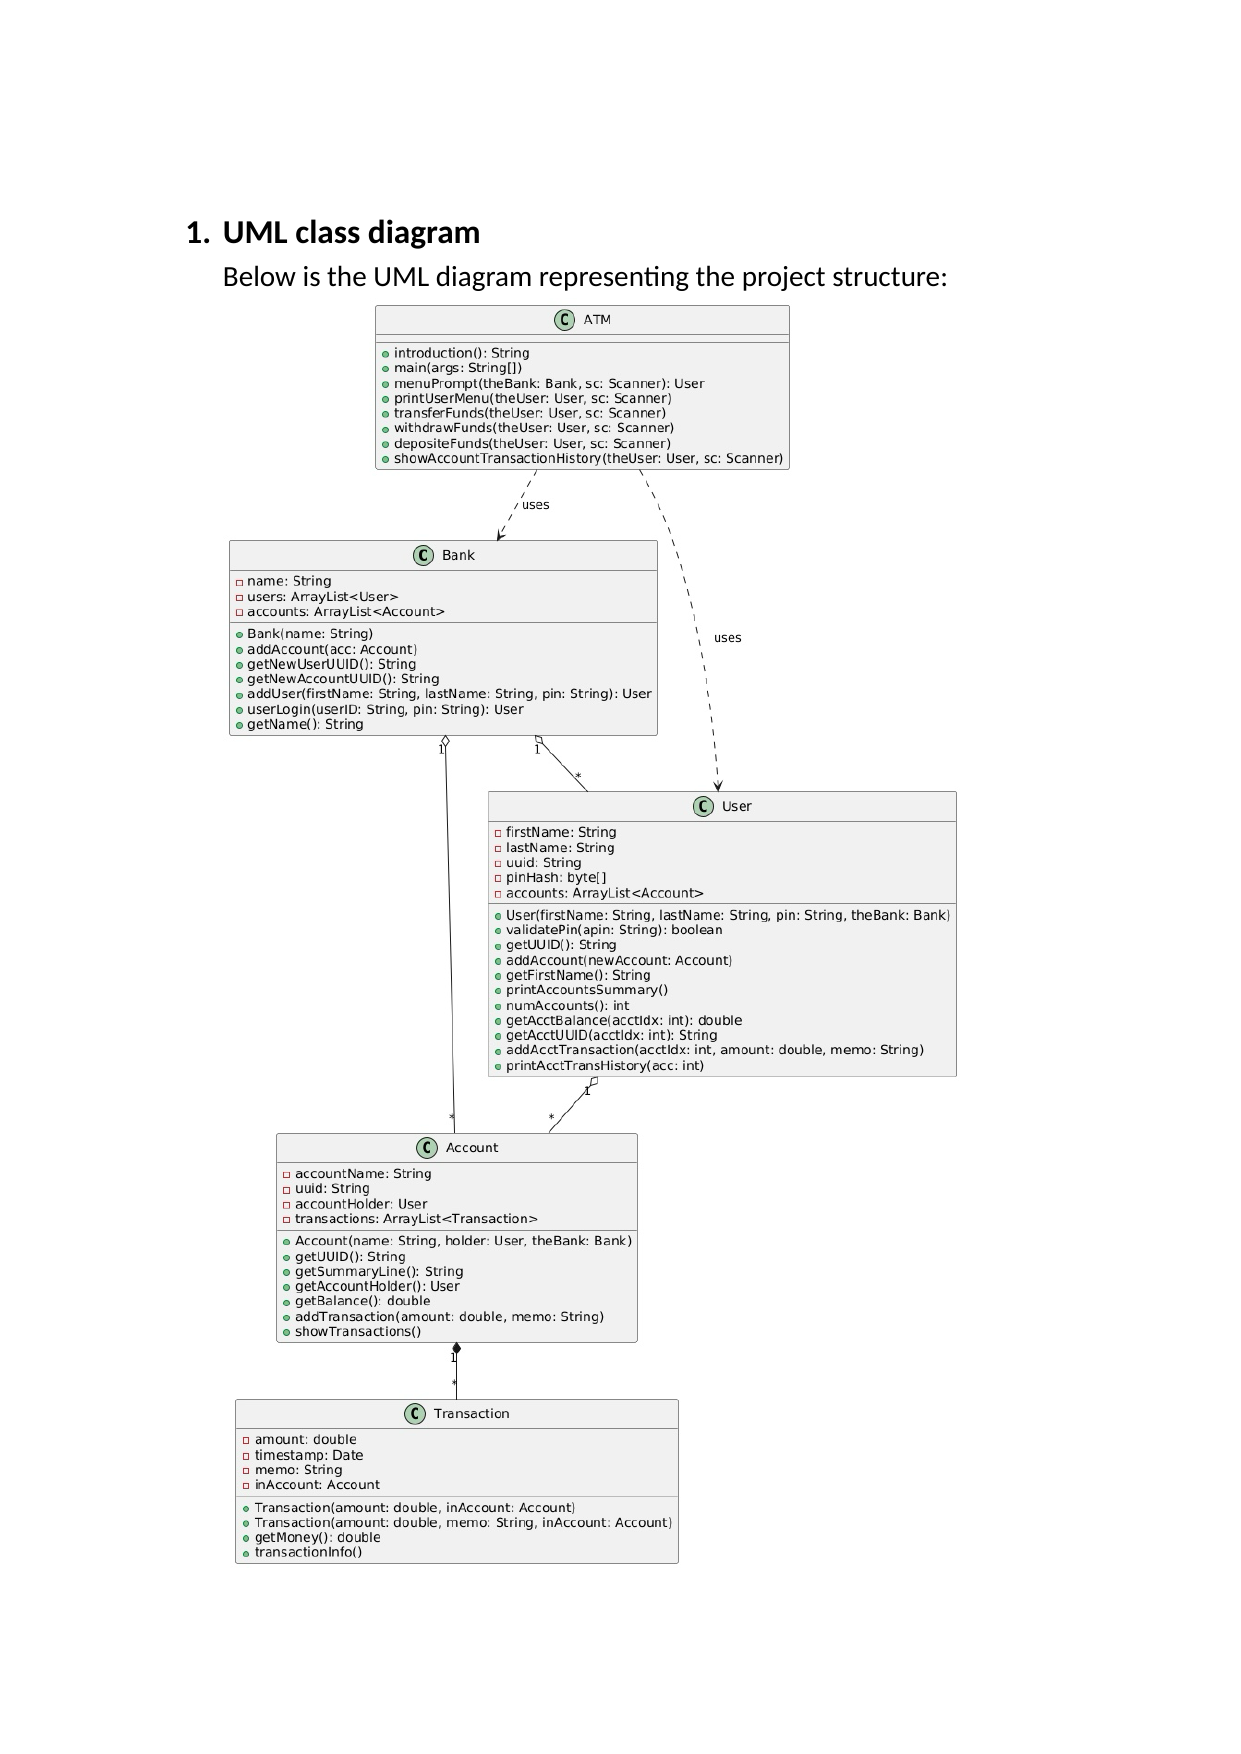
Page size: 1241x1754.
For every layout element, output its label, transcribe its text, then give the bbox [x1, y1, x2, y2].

list Below is the UML diagram representing the project structure: [223, 258, 1093, 293]
list UML class diagram [185, 211, 1093, 252]
picture [222, 298, 961, 1568]
